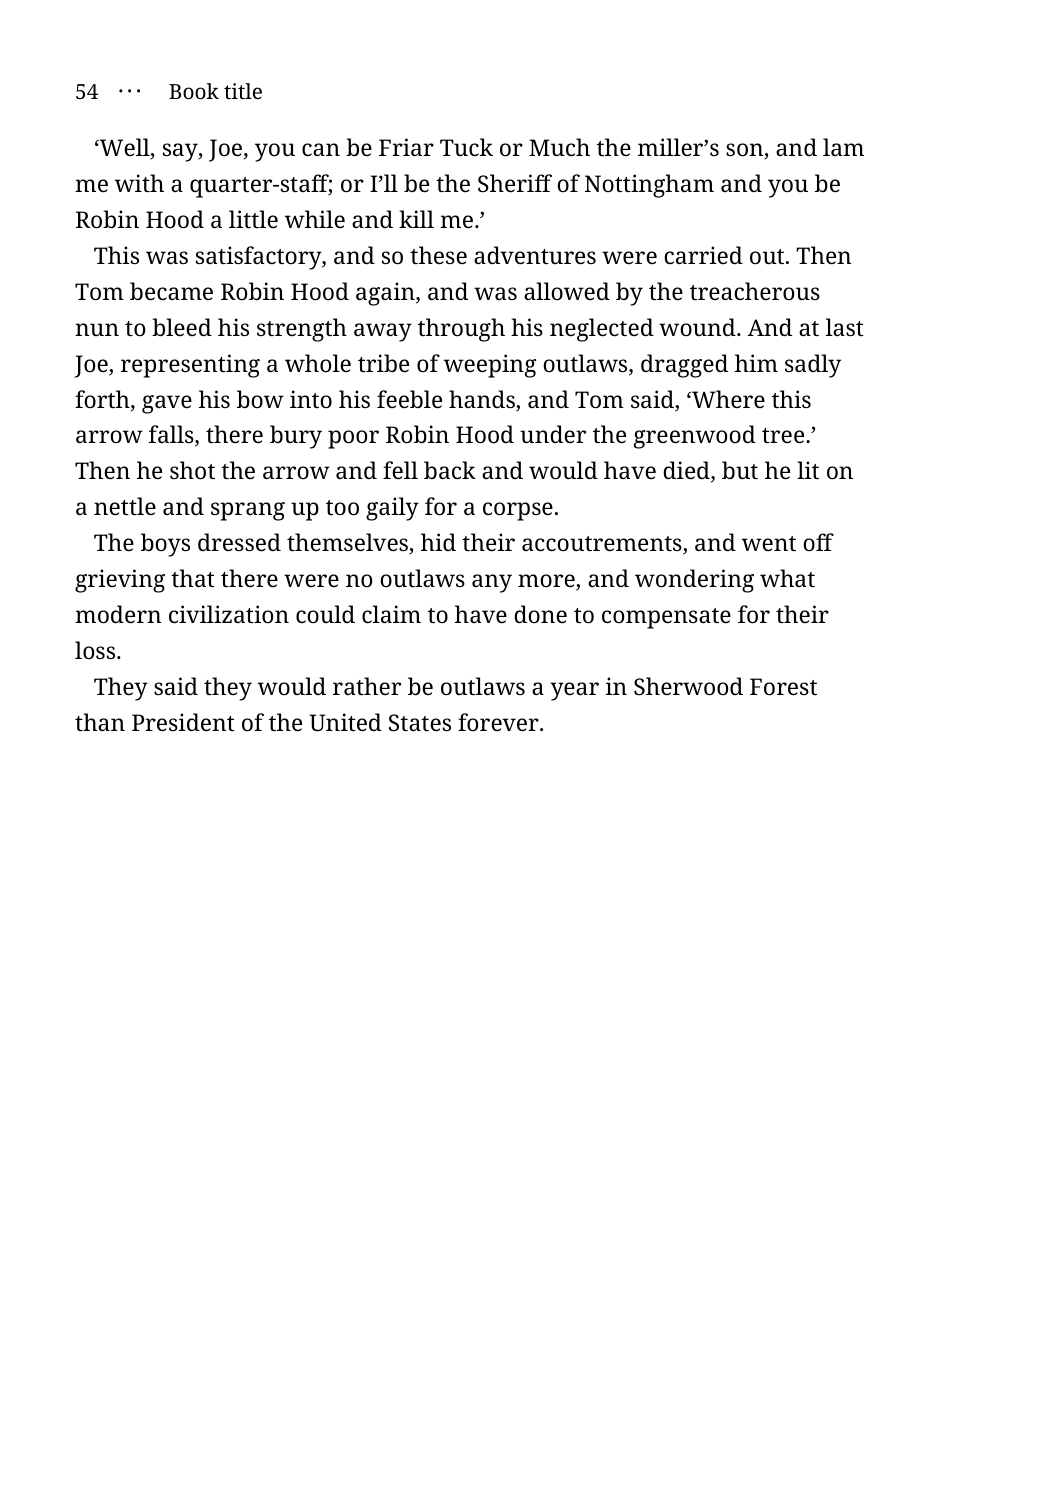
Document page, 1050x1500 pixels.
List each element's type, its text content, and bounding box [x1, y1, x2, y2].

text The boys dressed themselves, hid their accoutrements, and went off grieving that there were no outlaws any more, and wondering what modern civilization could claim to have done to compensate for their loss. [75, 527, 870, 666]
text ‘Well, say, Joe, you can be Friar Tuck or Much the miller’s son, and lam me with a quarter-staff; or I’ll be the Sheriff of Nottingham and you be Robin Hood a little while and kill me.’ [75, 132, 870, 235]
text They said they would rather be outlaws a year in Sherwood Forest than President of the United States forever. [75, 671, 870, 738]
text This was satisfactory, and so these adventures were carried out. Then Tom became Robin Hood again, and was allowed by the treacherous nun to bleed his strength away through his neglected wound. And at last Joe, representing a whole tribe of weeping outlaws, dragged him sadly forth, gave his bow into his feeble hands, and Tom said, ‘Where this arrow falls, there bury poor Robin Hood under the greenwood tree.’ Then he shot the arrow and fell back and would have died, but he lit on a nettle and sprang up too gaily for a corpse. [75, 240, 870, 523]
